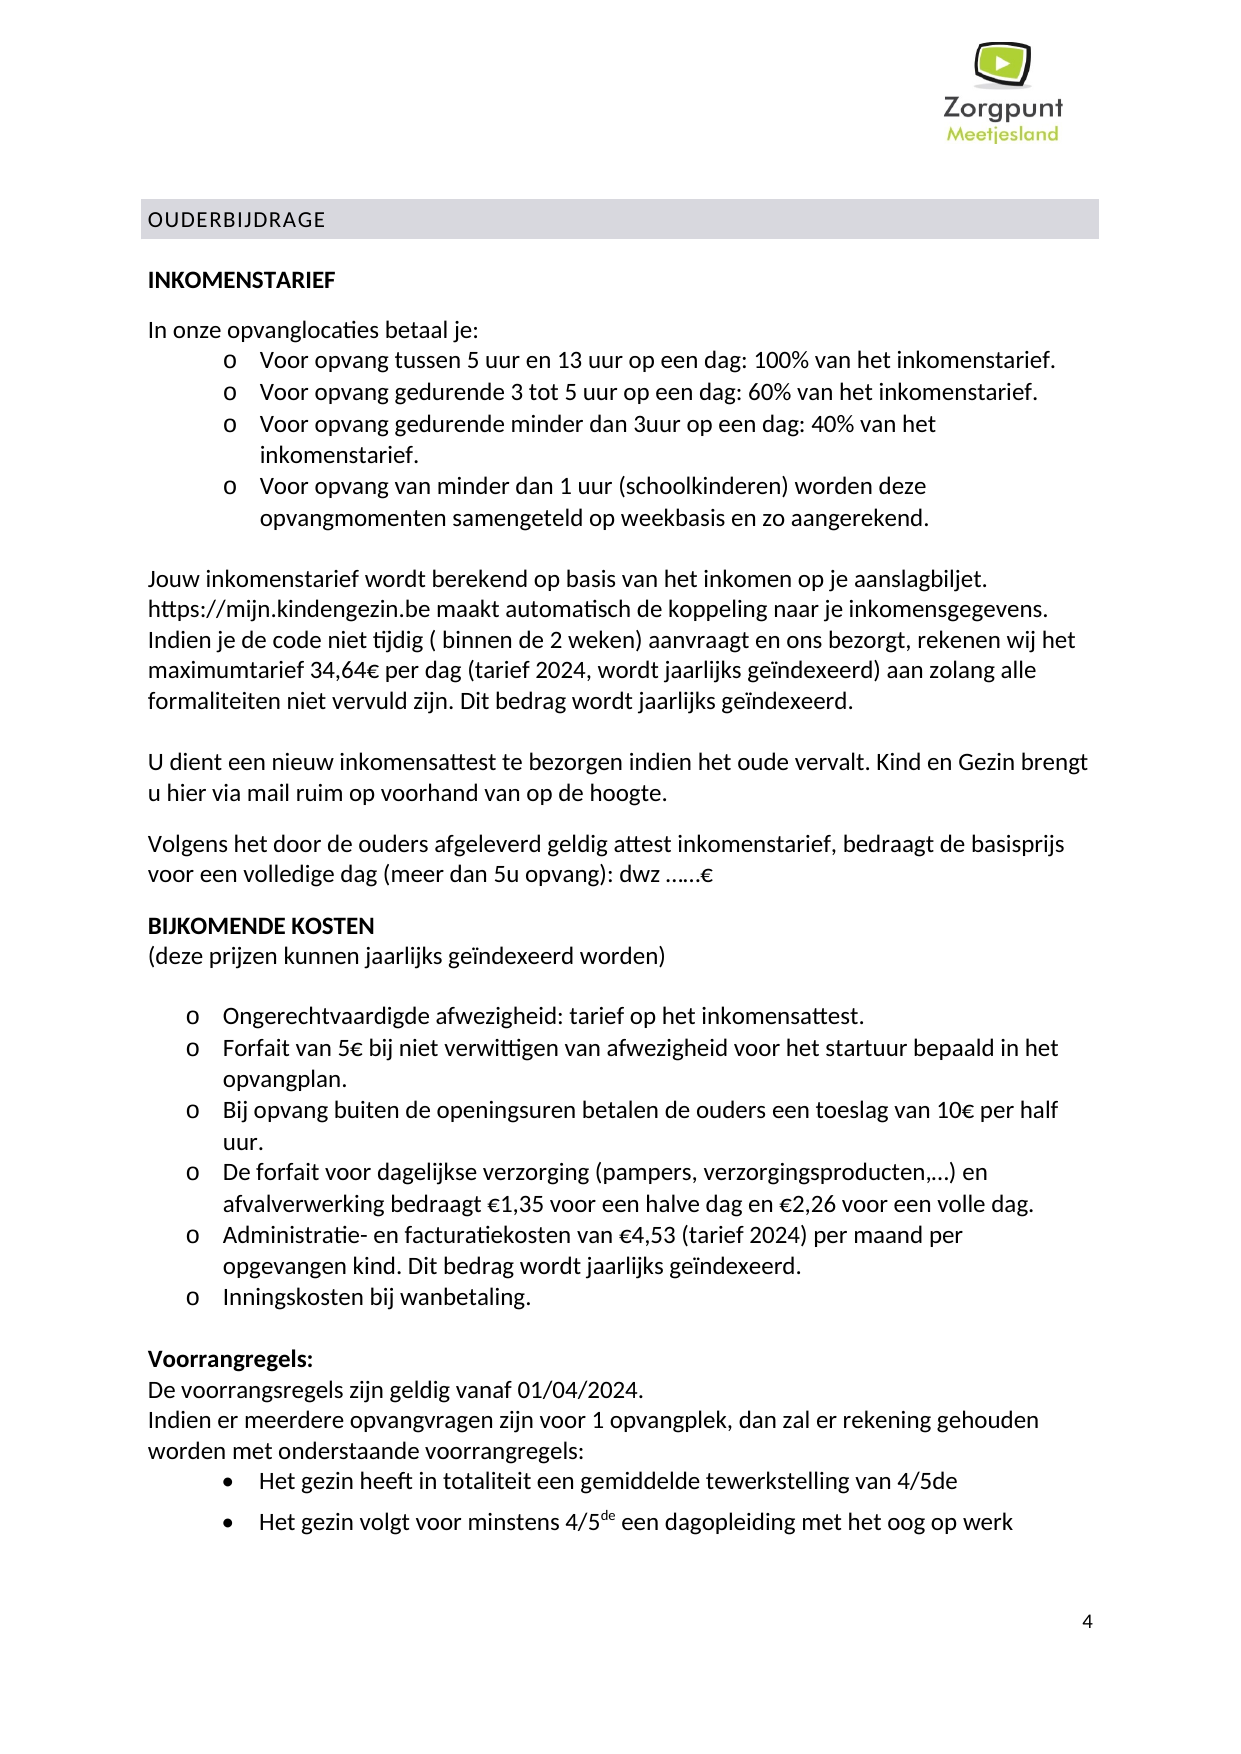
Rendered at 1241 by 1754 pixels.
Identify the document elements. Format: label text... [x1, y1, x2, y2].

list Het gezin volgt voor minstens 4/5de een dagopleiding met het oog op werk [221, 1506, 1092, 1536]
list Voor opvang gedurende minder dan 3uur op een dag: 40% van het inkomenstarief. [222, 408, 1092, 470]
text In onze opvanglocaties betaal je: [148, 314, 1092, 344]
text Voorrangregels: De voorrangsregels zijn geldig vanaf 01/04/2024. Indien er meerdere opvangvragen zijn voor 1 opvangplek, dan zal er rekening gehouden worden met onderstaande voorrangregels: [148, 1343, 1092, 1465]
list Het gezin heeft in totaliteit een gemiddelde tewerkstelling van 4/5de [221, 1465, 1092, 1496]
text Indien je de code niet tijdig ( binnen de 2 weken) aanvraagt en ons bezorgt, rekenen wij het maximumtarief 34,64€ per dag (tarief 2024, wordt jaarlijks geïndexeerd) aan zolang alle formaliteiten niet vervuld zijn. Dit bedrag wordt jaarlijks geïndexeerd. [148, 624, 1092, 716]
list Inningskosten bij wanbetaling. [185, 1281, 1092, 1313]
text BIJKOMENDE KOSTEN (deze prijzen kunnen jaarlijks geïndexeerd worden) [148, 910, 1092, 971]
text Jouw inkomenstarief wordt berekend op basis van het inkomen op je aanslagbiljet. https://mijn.kindengezin.be maakt automatisch de koppeling naar je inkomensgegevens. [148, 563, 1092, 624]
list De forfait voor dagelijkse verzorging (pampers, verzorgingsproducten,…) en afvalverwerking bedraagt €1,35 voor een halve dag en €2,26 voor een volle dag. [185, 1156, 1092, 1219]
subtitle Ouderbijdrage [148, 205, 1092, 233]
list Forfait van 5€ bij niet verwittigen van afwezigheid voor het startuur bepaald in het opvangplan. [185, 1032, 1092, 1094]
text INKOMENSTARIEF [148, 264, 1092, 295]
list Administratie- en facturatiekosten van €4,53 (tarief 2024) per maand per opgevangen kind. Dit bedrag wordt jaarlijks geïndexeerd. [185, 1219, 1092, 1281]
text Volgens het door de ouders afgeleverd geldig attest inkomenstarief, bedraagt de basisprijs voor een volledige dag (meer dan 5u opvang): dwz ……€ [148, 828, 1092, 889]
text U dient een nieuw inkomensattest te bezorgen indien het oude vervalt. Kind en Gezin brengt u hier via mail ruim op voorhand van op de hoogte. [148, 746, 1092, 807]
list Voor opvang gedurende 3 tot 5 uur op een dag: 60% van het inkomenstarief. [222, 376, 1092, 408]
list Voor opvang tussen 5 uur en 13 uur op een dag: 100% van het inkomenstarief. [222, 344, 1092, 376]
picture [943, 42, 1063, 144]
list Voor opvang van minder dan 1 uur (schoolkinderen) worden deze opvangmomenten samengeteld op weekbasis en zo aangerekend. [222, 470, 1092, 532]
list Ongerechtvaardigde afwezigheid: tarief op het inkomensattest. [185, 1000, 1092, 1032]
list Bij opvang buiten de openingsuren betalen de ouders een toeslag van 10€ per half uur. [185, 1094, 1092, 1156]
